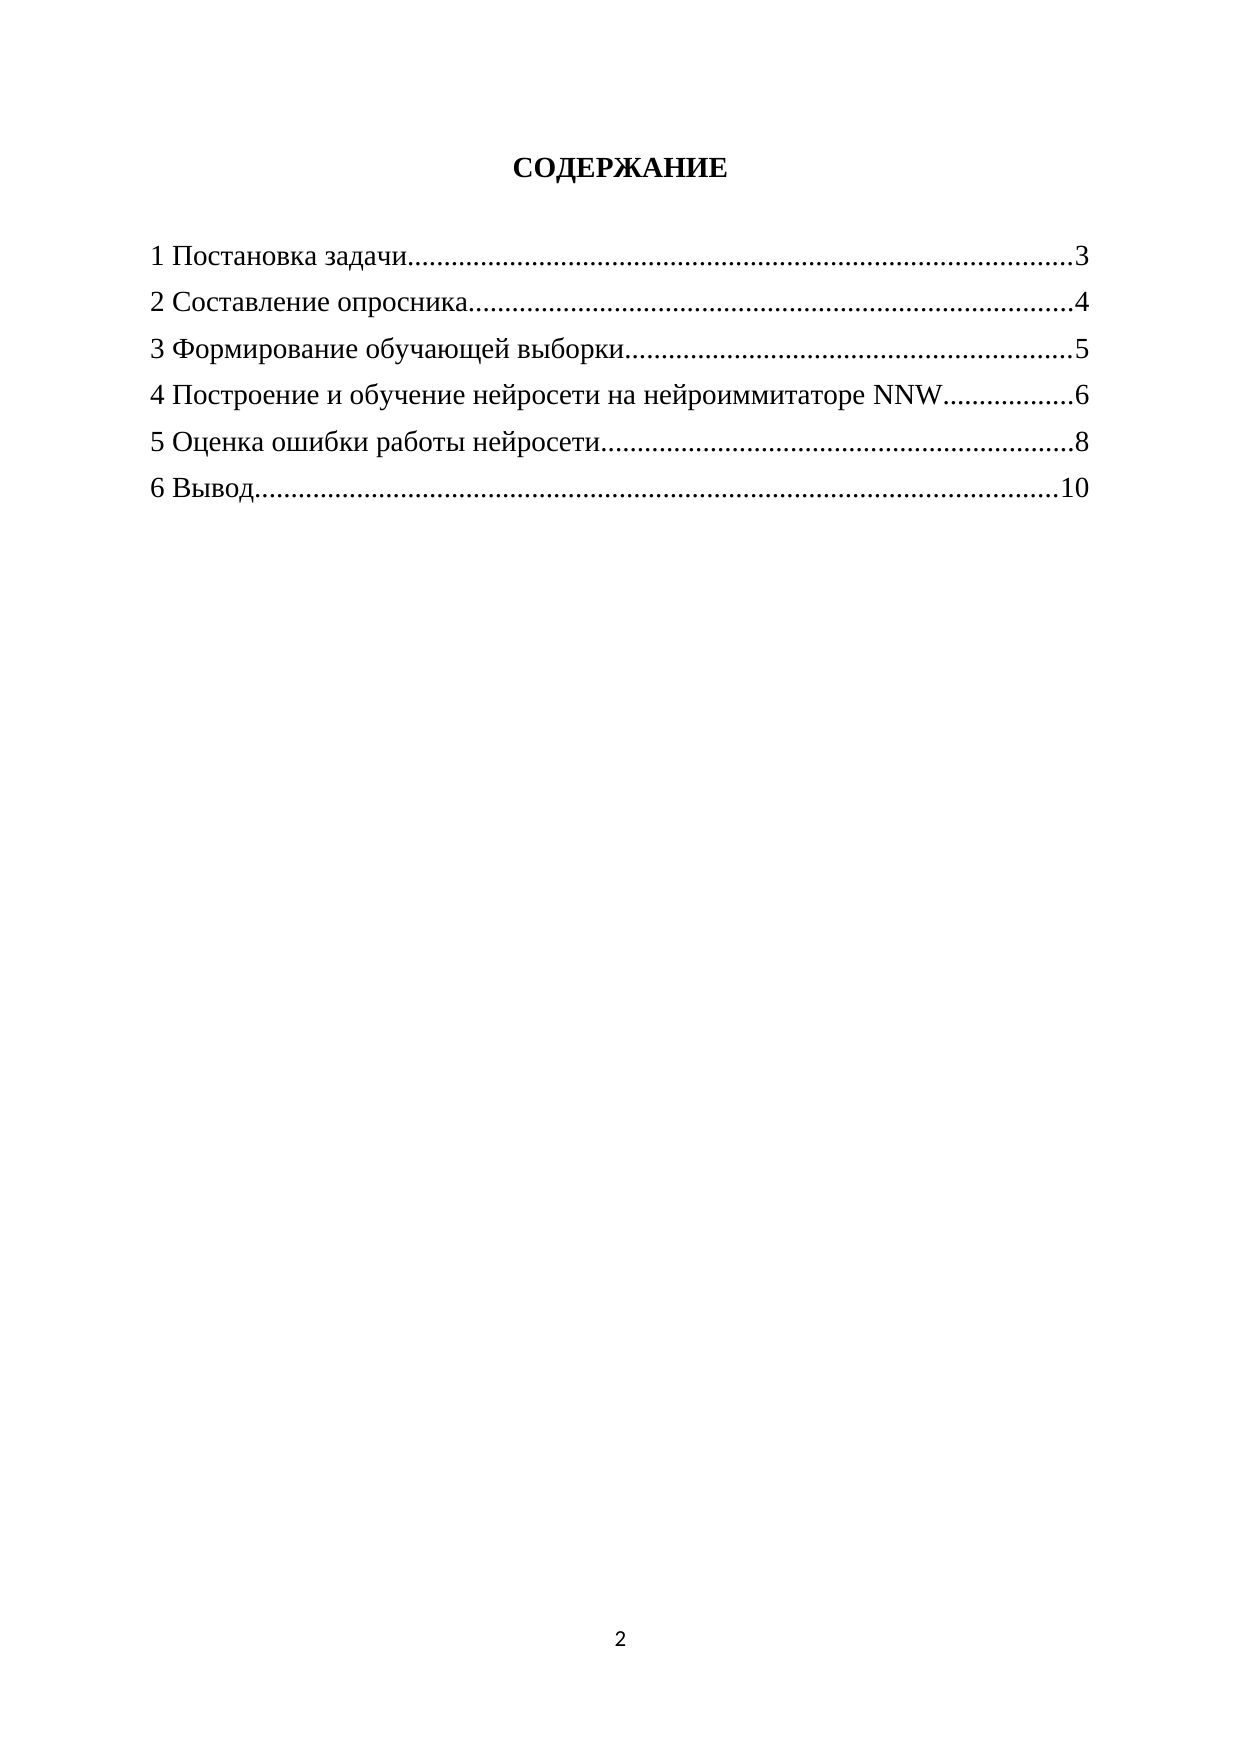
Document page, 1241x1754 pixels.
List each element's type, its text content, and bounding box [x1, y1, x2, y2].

text 4 Построение и обучение нейросети на нейроиммитаторе NNW 6 [150, 377, 1090, 411]
text 2 Составление опросника 4 [150, 284, 1090, 318]
text СОДЕРЖАНИЕ [150, 150, 1090, 183]
text 1 Постановка задачи 3 [150, 238, 1090, 271]
text 5 Оценка ошибки работы нейросети 8 [150, 424, 1090, 458]
text 3 Формирование обучающей выборки 5 [150, 331, 1090, 364]
text 6 Вывод 10 [150, 471, 1090, 504]
